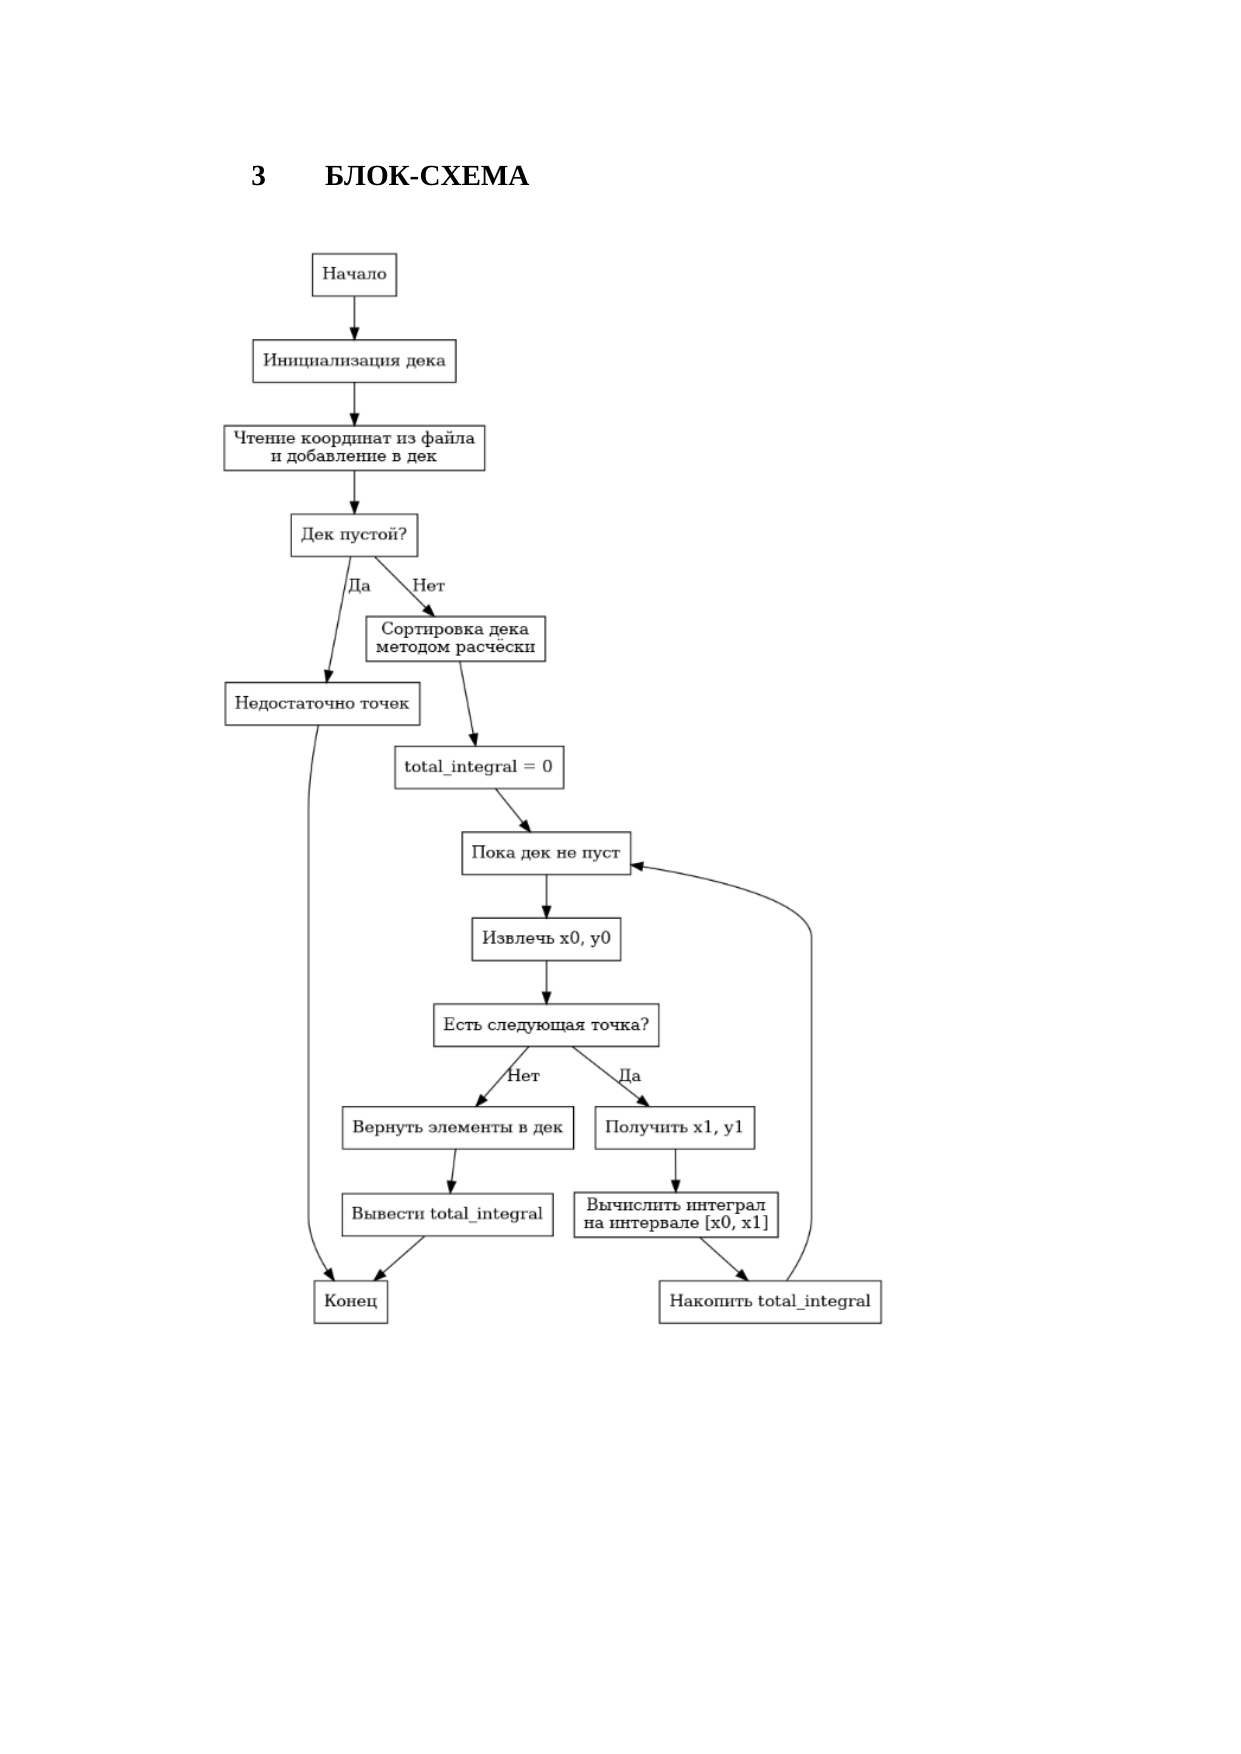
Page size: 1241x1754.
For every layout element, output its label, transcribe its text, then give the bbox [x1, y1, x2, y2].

picture [177, 235, 899, 1342]
subtitle Блок-схема [251, 158, 1152, 192]
